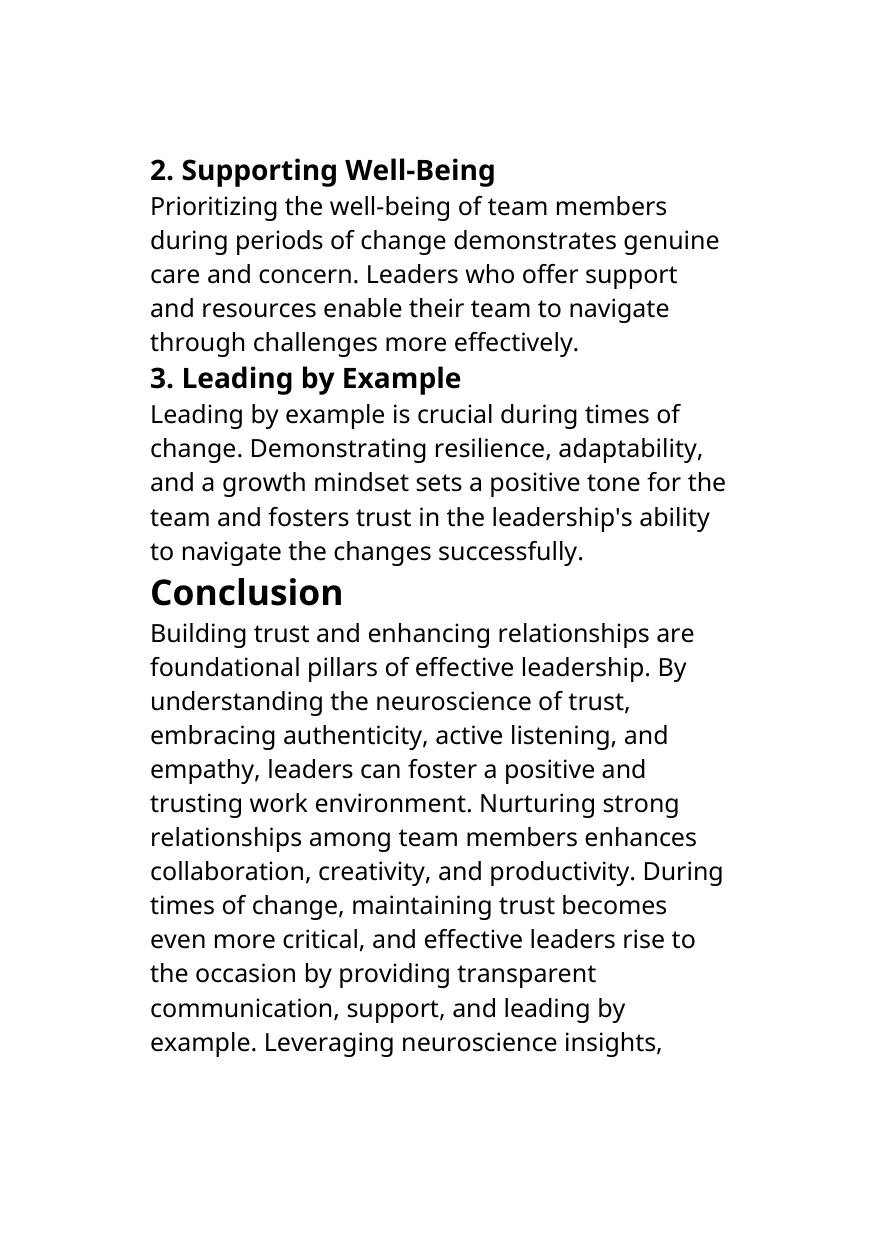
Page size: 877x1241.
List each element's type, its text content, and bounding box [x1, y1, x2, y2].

text Leading by example is crucial during times of change. Demonstrating resilience, adaptability, and a growth mindset sets a positive tone for the team and fosters trust in the leadership's ability to navigate the changes successfully. [150, 397, 727, 567]
subtitle Conclusion [150, 567, 727, 616]
subtitle 3. Leading by Example [150, 359, 727, 397]
text Prioritizing the well-being of team members during periods of change demonstrates genuine care and concern. Leaders who offer support and resources enable their team to navigate through challenges more effectively. [150, 188, 727, 359]
subtitle 2. Supporting Well-Being [150, 150, 727, 188]
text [150, 616, 727, 1058]
